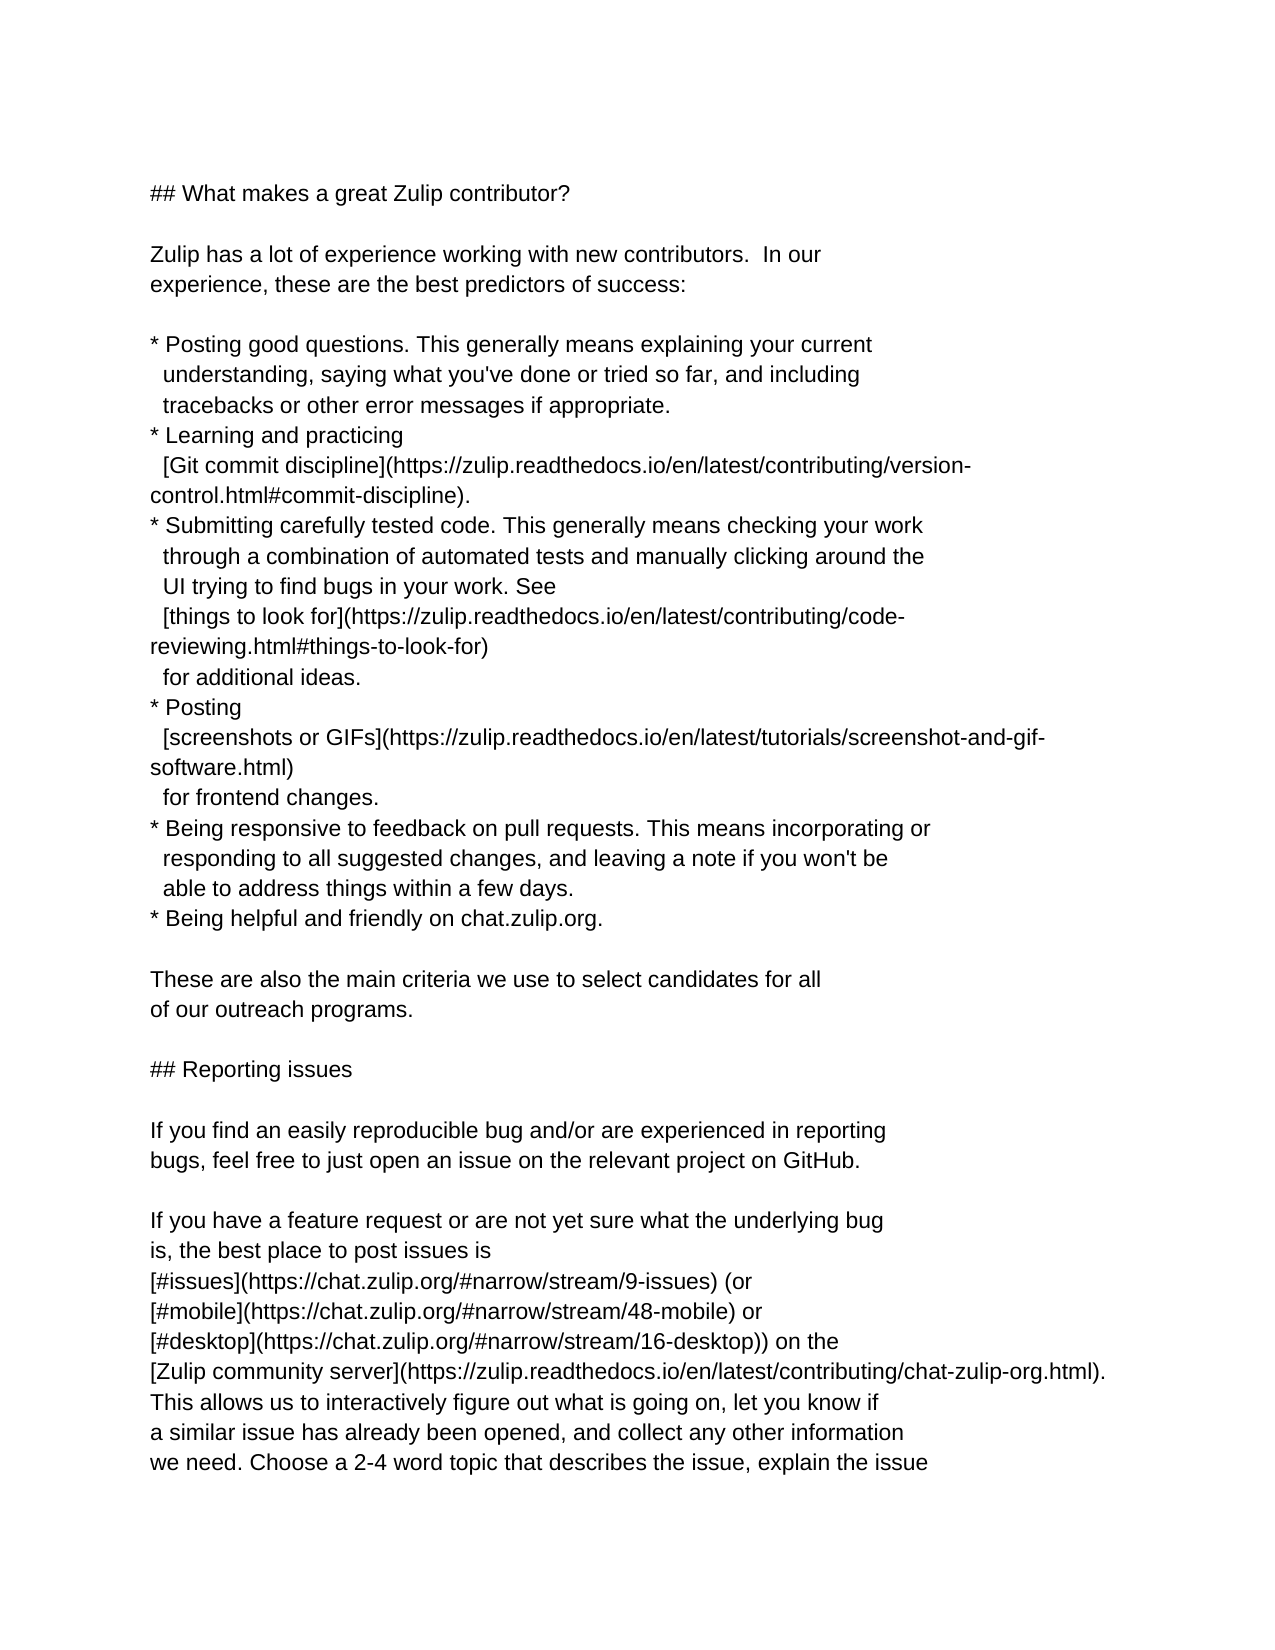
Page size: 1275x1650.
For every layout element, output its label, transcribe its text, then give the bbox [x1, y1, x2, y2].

text is, the best place to post issues is [150, 1237, 1125, 1264]
text Zulip has a lot of experience working with new contributors. In our [150, 241, 1125, 267]
text understanding, saying what you've done or tried so far, and including [150, 361, 1125, 388]
text If you have a feature request or are not yet sure what the underlying bug [150, 1207, 1125, 1234]
text * Posting [150, 694, 1125, 720]
text UI trying to find bugs in your work. See [150, 573, 1125, 599]
text a similar issue has already been opened, and collect any other information [150, 1419, 1125, 1445]
text tracebacks or other error messages if appropriate. [150, 392, 1125, 418]
text [#desktop](https://chat.zulip.org/#narrow/stream/16-desktop)) on the [150, 1328, 1125, 1354]
text These are also the main criteria we use to select candidates for all [150, 966, 1125, 992]
text [#mobile](https://chat.zulip.org/#narrow/stream/48-mobile) or [150, 1298, 1125, 1324]
text If you find an easily reproducible bug and/or are experienced in reporting [150, 1117, 1125, 1143]
text we need. Choose a 2-4 word topic that describes the issue, explain the issue [150, 1449, 1125, 1475]
text [Git commit discipline](https://zulip.readthedocs.io/en/latest/contributing/version-control.html#commit-discipline). [150, 452, 1125, 509]
text ## What makes a great Zulip contributor? [150, 180, 1125, 207]
text This allows us to interactively figure out what is going on, let you know if [150, 1388, 1125, 1415]
text for frontend changes. [150, 784, 1125, 811]
text through a combination of automated tests and manually clicking around the [150, 543, 1125, 569]
text bugs, feel free to just open an issue on the relevant project on GitHub. [150, 1147, 1125, 1173]
text * Submitting carefully tested code. This generally means checking your work [150, 512, 1125, 539]
text responding to all suggested changes, and leaving a note if you won't be [150, 845, 1125, 871]
text [things to look for](https://zulip.readthedocs.io/en/latest/contributing/code-reviewing.html#things-to-look-for) [150, 603, 1125, 660]
text * Posting good questions. This generally means explaining your current [150, 331, 1125, 358]
text for additional ideas. [150, 663, 1125, 690]
text [#issues](https://chat.zulip.org/#narrow/stream/9-issues) (or [150, 1268, 1125, 1294]
text [Zulip community server](https://zulip.readthedocs.io/en/latest/contributing/chat-zulip-org.html). [150, 1358, 1125, 1385]
text * Being helpful and friendly on chat.zulip.org. [150, 905, 1125, 932]
text * Being responsive to feedback on pull requests. This means incorporating or [150, 814, 1125, 841]
text of our outreach programs. [150, 996, 1125, 1022]
text experience, these are the best predictors of success: [150, 271, 1125, 297]
text [screenshots or GIFs](https://zulip.readthedocs.io/en/latest/tutorials/screenshot-and-gif-software.html) [150, 724, 1125, 781]
text * Learning and practicing [150, 422, 1125, 448]
text able to address things within a few days. [150, 875, 1125, 901]
text ## Reporting issues [150, 1056, 1125, 1083]
